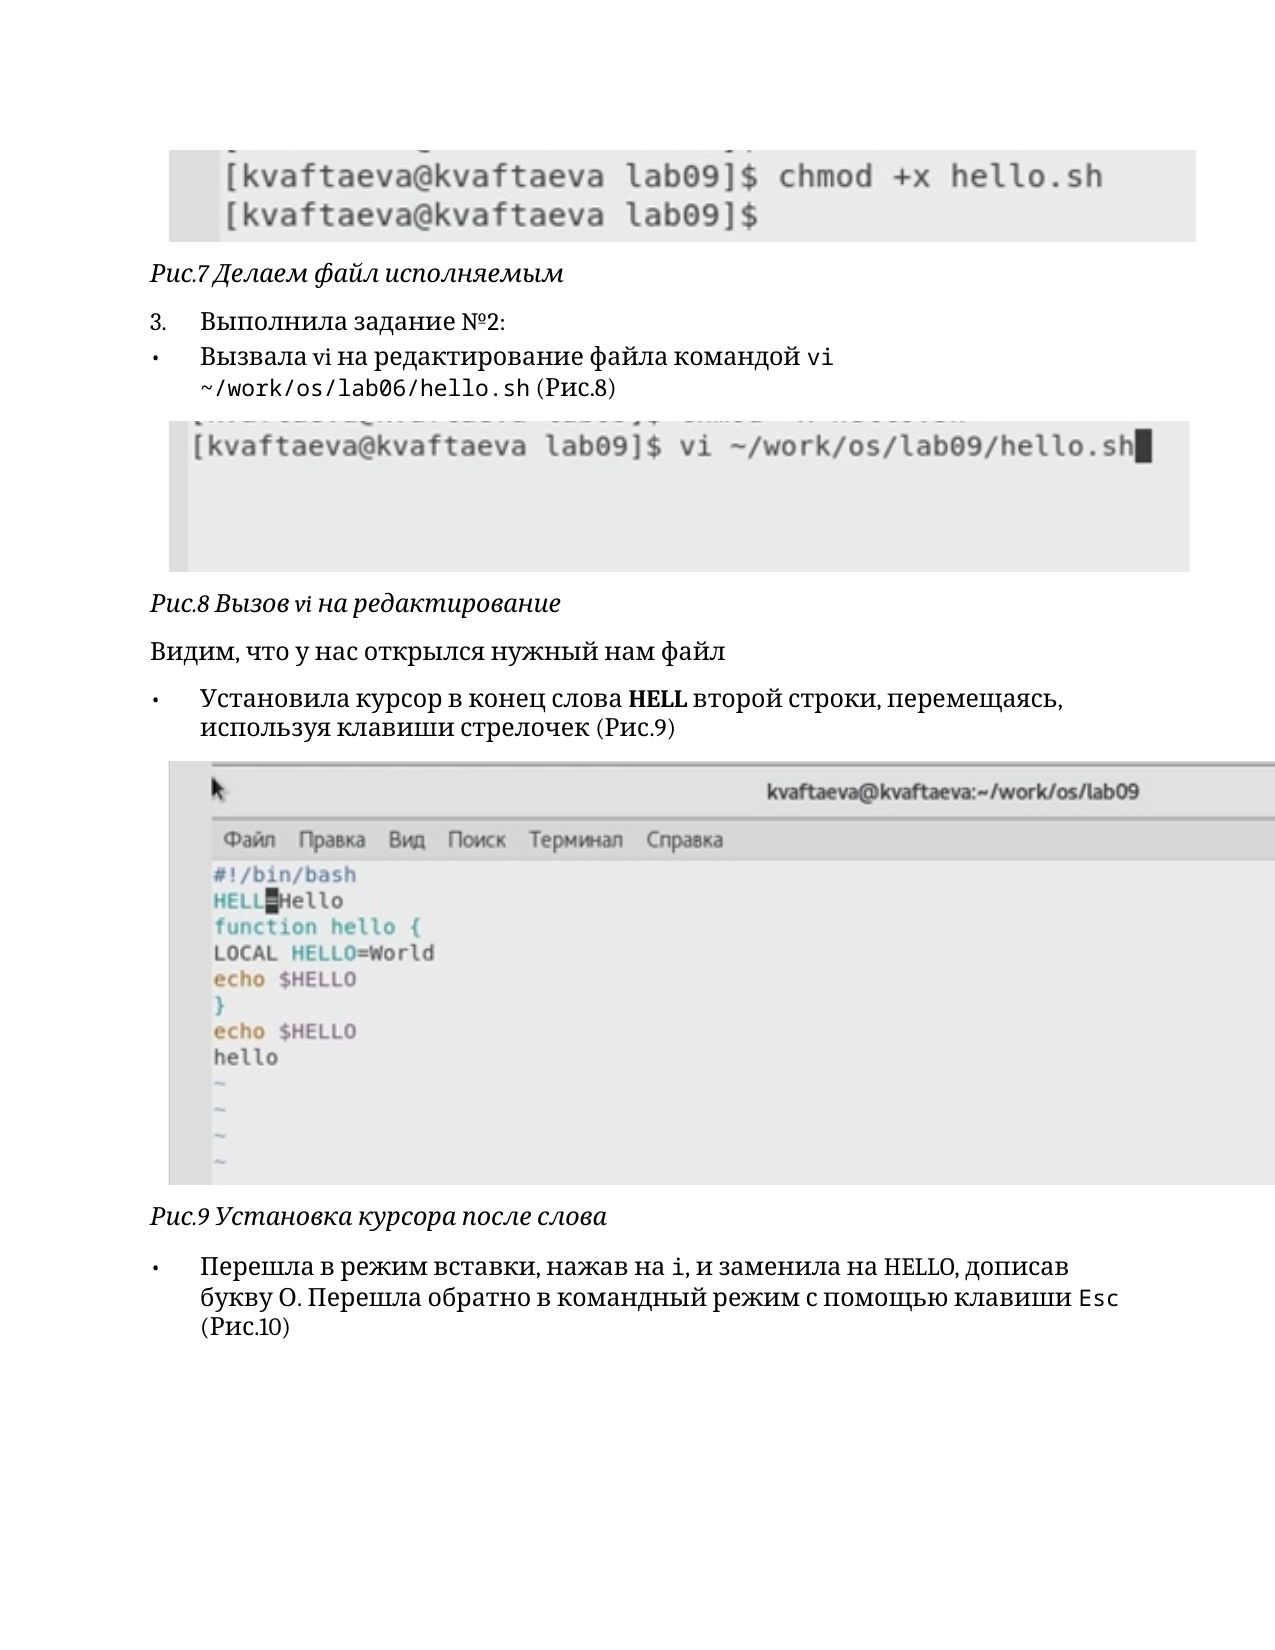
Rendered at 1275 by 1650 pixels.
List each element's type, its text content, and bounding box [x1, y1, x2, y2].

list Установила курсор в конец слова HELL второй строки, перемещаясь, используя клавиши стрелочек (Рис.9) [150, 685, 1125, 743]
list Выполнила задание №2: [150, 308, 1125, 337]
list Вызвала vi на редактирование файла командой vi ~/work/os/lab06/hello.sh (Рис.8) [150, 340, 1125, 403]
picture [168, 761, 1275, 1185]
text Рис.9 Установка курсора после слова [150, 1203, 1125, 1232]
picture [168, 150, 1196, 242]
text Рис.8 Вызов vi на редактирование [150, 590, 1125, 619]
list Перешла в режим вставки, нажав на i, и заменила на HELLO, дописав букву О. Перешла обратно в командный режим с помощью клавиши Esc (Рис.10) [150, 1251, 1125, 1342]
picture [168, 421, 1190, 572]
text Видим, что у нас открылся нужный нам файл [150, 638, 1125, 667]
text Рис.7 Делаем файл исполняемым [150, 260, 1125, 289]
